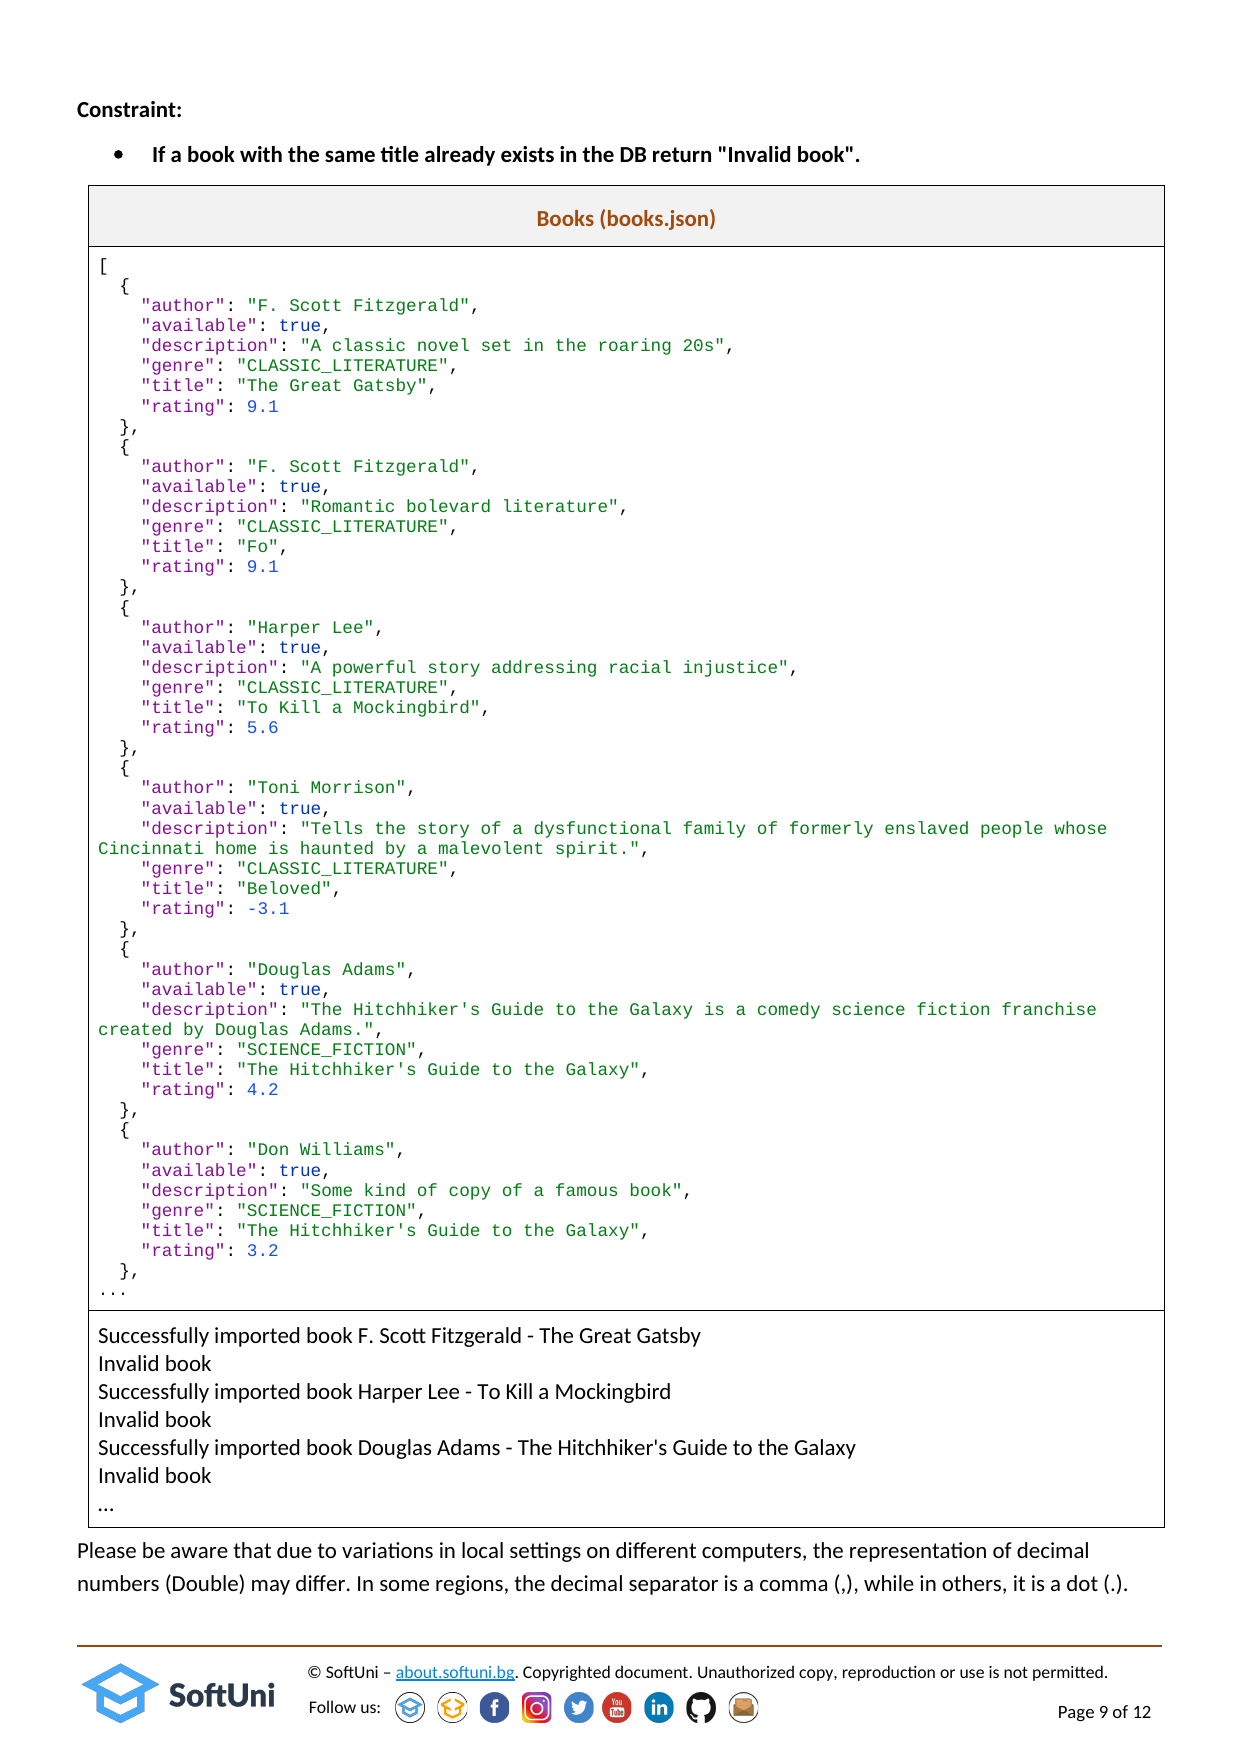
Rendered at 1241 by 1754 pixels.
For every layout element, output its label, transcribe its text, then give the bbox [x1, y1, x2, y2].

text Constraint: [77, 95, 1163, 123]
picture [75, 1658, 281, 1729]
table_cell Successfully imported book F. Scott Fitzgerald - The Great Gatsby Invalid book Successfully imported book Harper Lee - To Kill a Mockingbird Invalid book Successfully imported book Douglas Adams - The Hitchhiker's Guide to the Galaxy Invalid book … [89, 1311, 1164, 1527]
picture [564, 1692, 594, 1723]
text Please be aware that due to variations in local settings on different computers, the representation of decimal numbers (Double) may differ. In some regions, the decimal separator is a comma (,), while in others, it is a dot (.). [77, 1537, 1163, 1597]
picture [395, 1692, 425, 1723]
picture [728, 1692, 759, 1723]
picture [644, 1714, 653, 1723]
picture [665, 1692, 674, 1701]
picture [665, 1714, 674, 1723]
list If a book with the same title already exists in the DB return "Invalid book". [114, 140, 1163, 168]
table_cell [ { "author": "F. Scott Fitzgerald", "available": true, "description": "A classic novel set in the roaring 20s", "genre": "CLASSIC_LITERATURE", "title": "The Great Gatsby", "rating": 9.1 }, { "author": "F. Scott Fitzgerald", "available": true, "description": "Romantic bolevard literature", "genre": "CLASSIC_LITERATURE", "title": "Fo", "rating": 9.1 }, { "author": "Harper Lee", "available": true, "description": "A powerful story addressing racial injustice", "genre": "CLASSIC_LITERATURE", "title": "To Kill a Mockingbird", "rating": 5.6 }, { "author": "Toni Morrison", "available": true, "description": "Tells the story of a dysfunctional family of formerly enslaved people whose Cincinnati home is haunted by a malevolent spirit.", "genre": "CLASSIC_LITERATURE", "title": "Beloved", "rating": -3.1 }, { "author": "Douglas Adams", "available": true, "description": "The Hitchhiker's Guide to the Galaxy is a comedy science fiction franchise created by Douglas Adams.", "genre": "SCIENCE_FICTION", "title": "The Hitchhiker's Guide to the Galaxy", "rating": 4.2 }, { "author": "Don Williams", "available": true, "description": "Some kind of copy of a famous book", "genre": "SCIENCE_FICTION", "title": "The Hitchhiker's Guide to the Galaxy", "rating": 3.2 }, ... [89, 247, 1164, 1310]
picture [522, 1692, 552, 1723]
table_header Books (books.json) [89, 186, 1164, 246]
picture [644, 1692, 653, 1701]
picture [437, 1692, 468, 1723]
picture [479, 1692, 510, 1723]
picture [658, 1705, 667, 1714]
picture [602, 1692, 632, 1723]
picture [686, 1692, 716, 1723]
